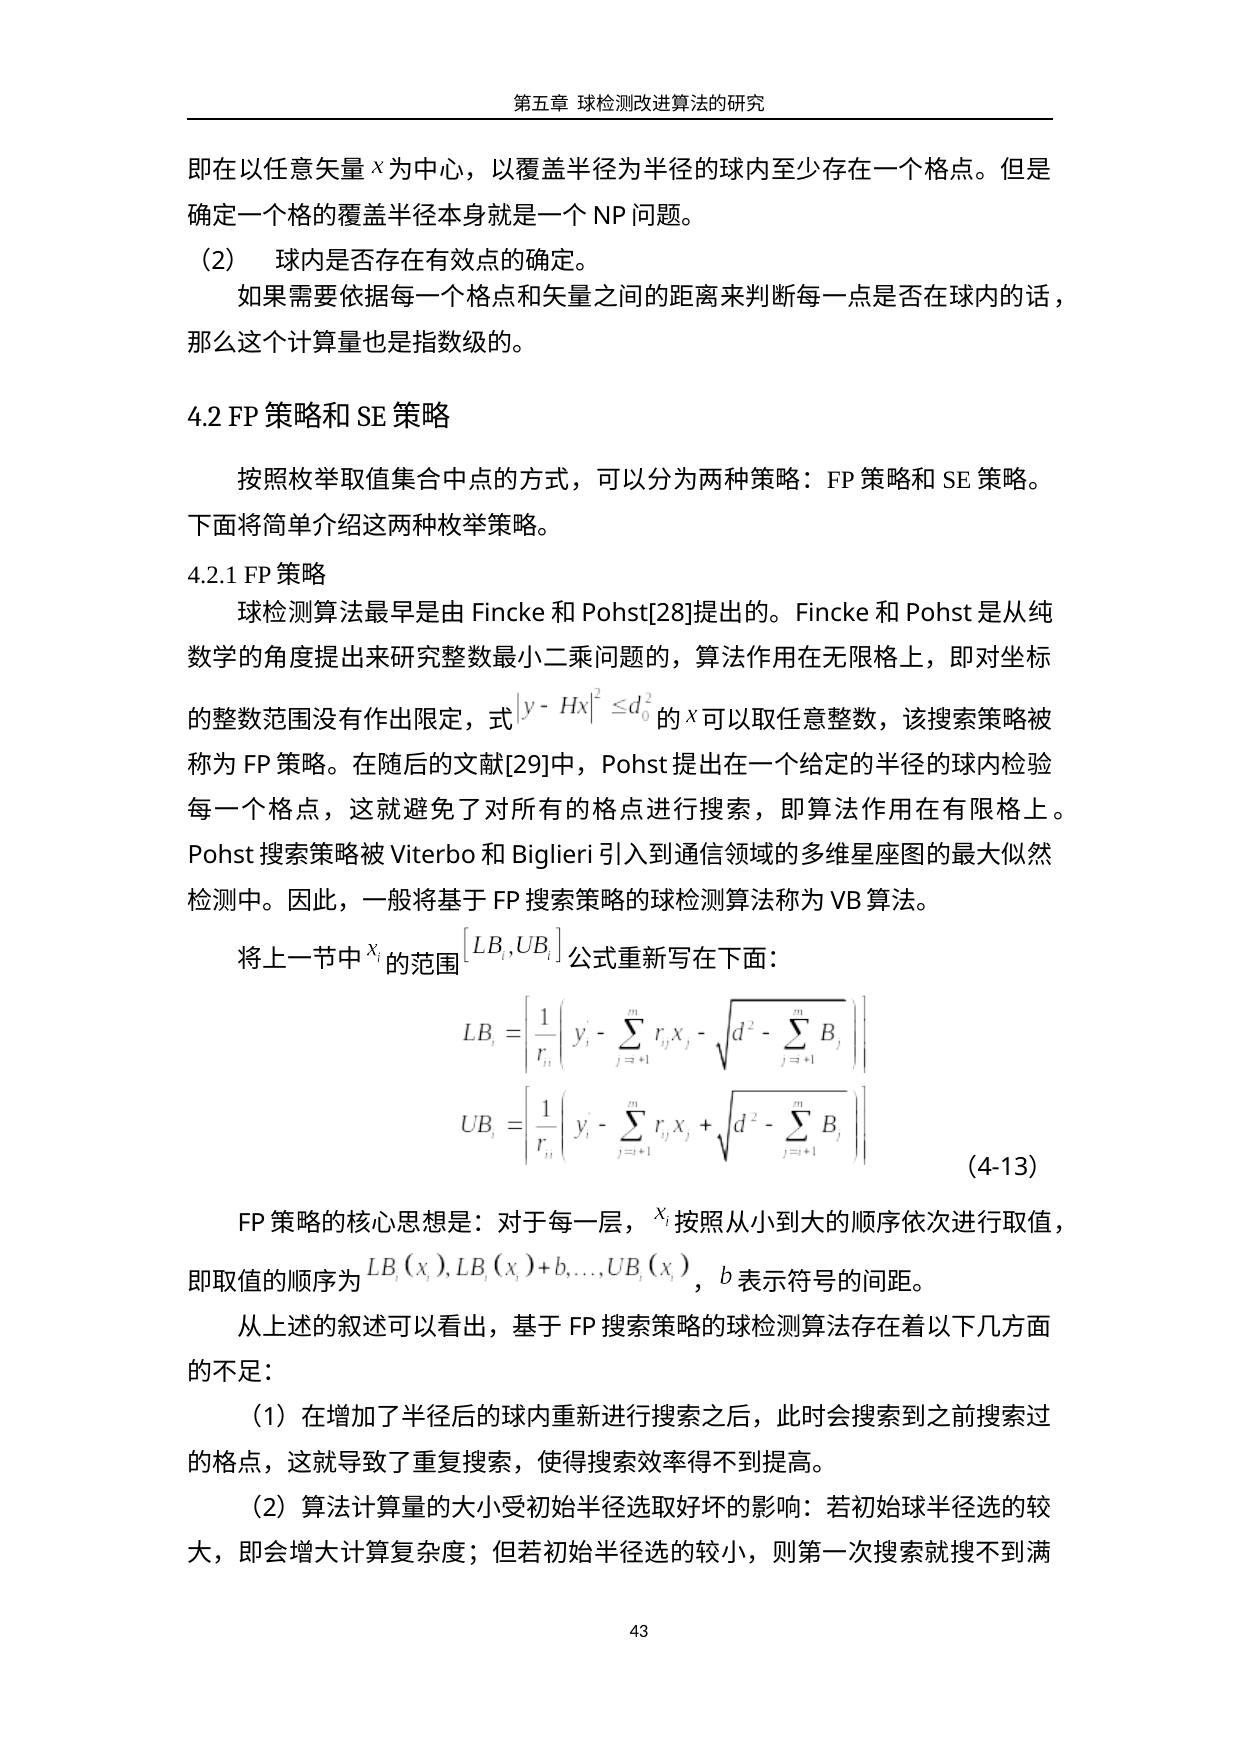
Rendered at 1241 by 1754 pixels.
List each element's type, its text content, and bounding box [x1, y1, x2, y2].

text 从上述的叙述可以看出，基于FP搜索策略的球检测算法存在着以下几方面的不足： [187, 1306, 1053, 1388]
text 将上一节中的范围公式重新写在下面： [187, 926, 1053, 981]
text FP策略的核心思想是：对于每一层，按照从小到大的顺序依次进行取值，即取值的顺序为，表示符号的间距。 [187, 1194, 1053, 1297]
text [187, 1487, 1053, 1569]
subtitle 4.2.1 FP策略 [187, 550, 1053, 592]
text （4-13） [187, 992, 1053, 1183]
text 球检测算法最早是由Fincke和Pohst[28]提出的。Fincke和Pohst是从纯数学的角度提出来研究整数最小二乘问题的，算法作用在无限格上，即对坐标的整数范围没有作出限定，式的可以取任意整数，该搜索策略被称为FP策略。在随后的文献[29]中，Pohst提出在一个给定的半径的球内检验每一个格点，这就避免了对所有的格点进行搜索，即算法作用在有限格上。Pohst搜索策略被Viterbo和Biglieri引入到通信领域的多维星座图的最大似然检测中。因此，一般将基于FP搜索策略的球检测算法称为VB算法。 [187, 592, 1053, 917]
text （1）在增加了半径后的球内重新进行搜索之后，此时会搜索到之前搜索过的格点，这就导致了重复搜索，使得搜索效率得不到提高。 [187, 1397, 1053, 1478]
subtitle 4.2 FP策略和SE策略 [187, 392, 1053, 435]
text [187, 150, 1053, 232]
text 如果需要依据每一个格点和矢量之间的距离来判断每一点是否在球内的话，那么这个计算量也是指数级的。 [187, 277, 1053, 358]
list 球内是否存在有效点的确定。 [186, 241, 1053, 277]
text 按照枚举取值集合中点的方式，可以分为两种策略：FP策略和SE策略。下面将简单介绍这两种枚举策略。 [187, 460, 1053, 541]
